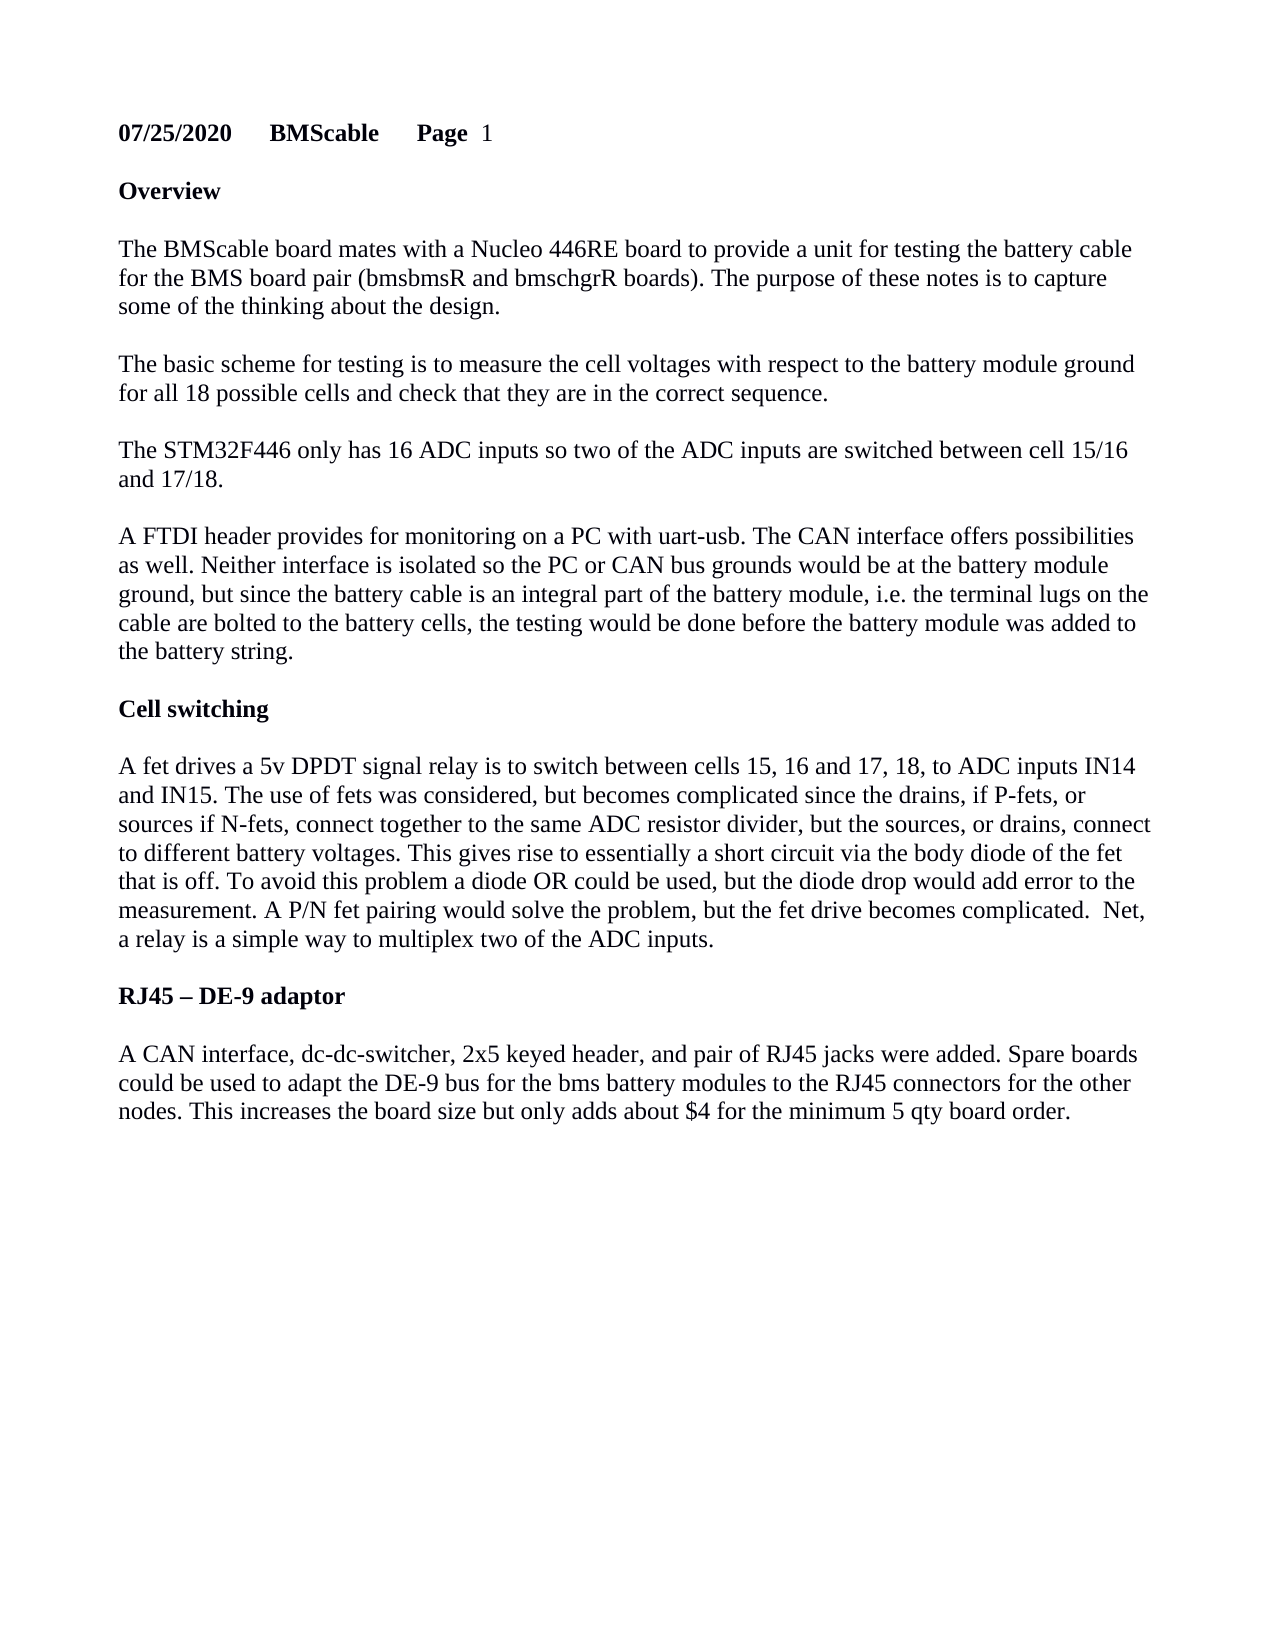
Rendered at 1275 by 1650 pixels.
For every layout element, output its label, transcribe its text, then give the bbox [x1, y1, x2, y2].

text The basic scheme for testing is to measure the cell voltages with respect to the battery module ground for all 18 possible cells and check that they are in the correct sequence. [118, 349, 1157, 406]
text The BMScable board mates with a Nucleo 446RE board to provide a unit for testing the battery cable for the BMS board pair (bmsbmsR and bmschgrR boards). The purpose of these notes is to capture some of the thinking about the design. [118, 234, 1157, 320]
text A FTDI header provides for monitoring on a PC with uart-usb. The CAN interface offers possibilities as well. Neither interface is isolated so the PC or CAN bus grounds would be at the battery module ground, but since the battery cable is an integral part of the battery module, i.e. the terminal lugs on the cable are bolted to the battery cells, the testing would be done before the battery module was added to the battery string. [118, 521, 1157, 665]
text Overview [118, 176, 1157, 205]
text Cell switching [118, 694, 1157, 723]
text RJ45 – DE-9 adaptor [118, 981, 1157, 1010]
text A CAN interface, dc-dc-switcher, 2x5 keyed header, and pair of RJ45 jacks were added. Spare boards could be used to adapt the DE-9 bus for the bms battery modules to the RJ45 connectors for the other nodes. This increases the board size but only adds about $4 for the minimum 5 qty board order. [118, 1039, 1157, 1125]
text The STM32F446 only has 16 ADC inputs so two of the ADC inputs are switched between cell 15/16 and 17/18. [118, 435, 1157, 493]
text A fet drives a 5v DPDT signal relay is to switch between cells 15, 16 and 17, 18, to ADC inputs IN14 and IN15. The use of fets was considered, but becomes complicated since the drains, if P-fets, or sources if N-fets, connect together to the same ADC resistor divider, but the sources, or drains, connect to different battery voltages. This gives rise to essentially a short circuit via the body diode of the fet that is off. To avoid this problem a diode OR could be used, but the diode drop would add error to the measurement. A P/N fet pairing would solve the problem, but the fet drive becomes complicated. Net, a relay is a simple way to multiplex two of the ADC inputs. [118, 751, 1157, 953]
